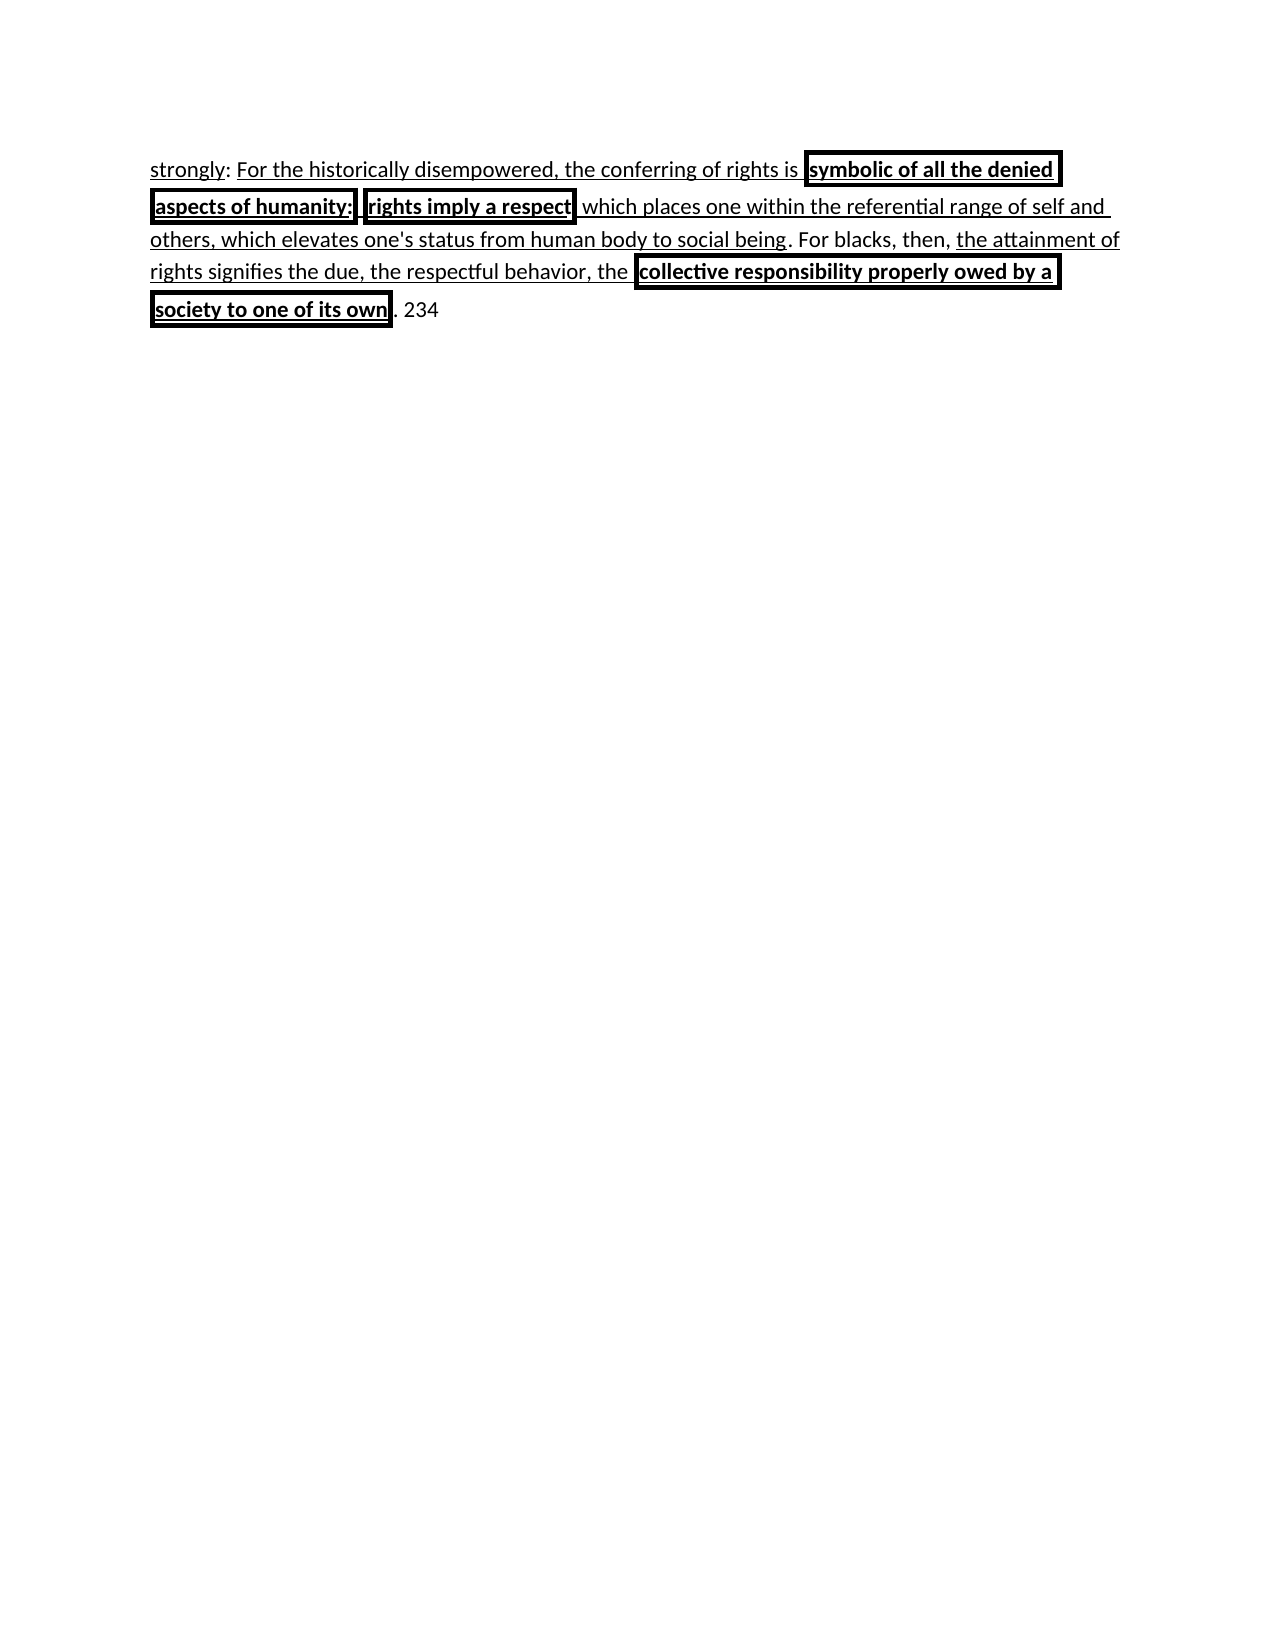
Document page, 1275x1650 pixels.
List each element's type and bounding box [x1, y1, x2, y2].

text [150, 150, 1125, 328]
